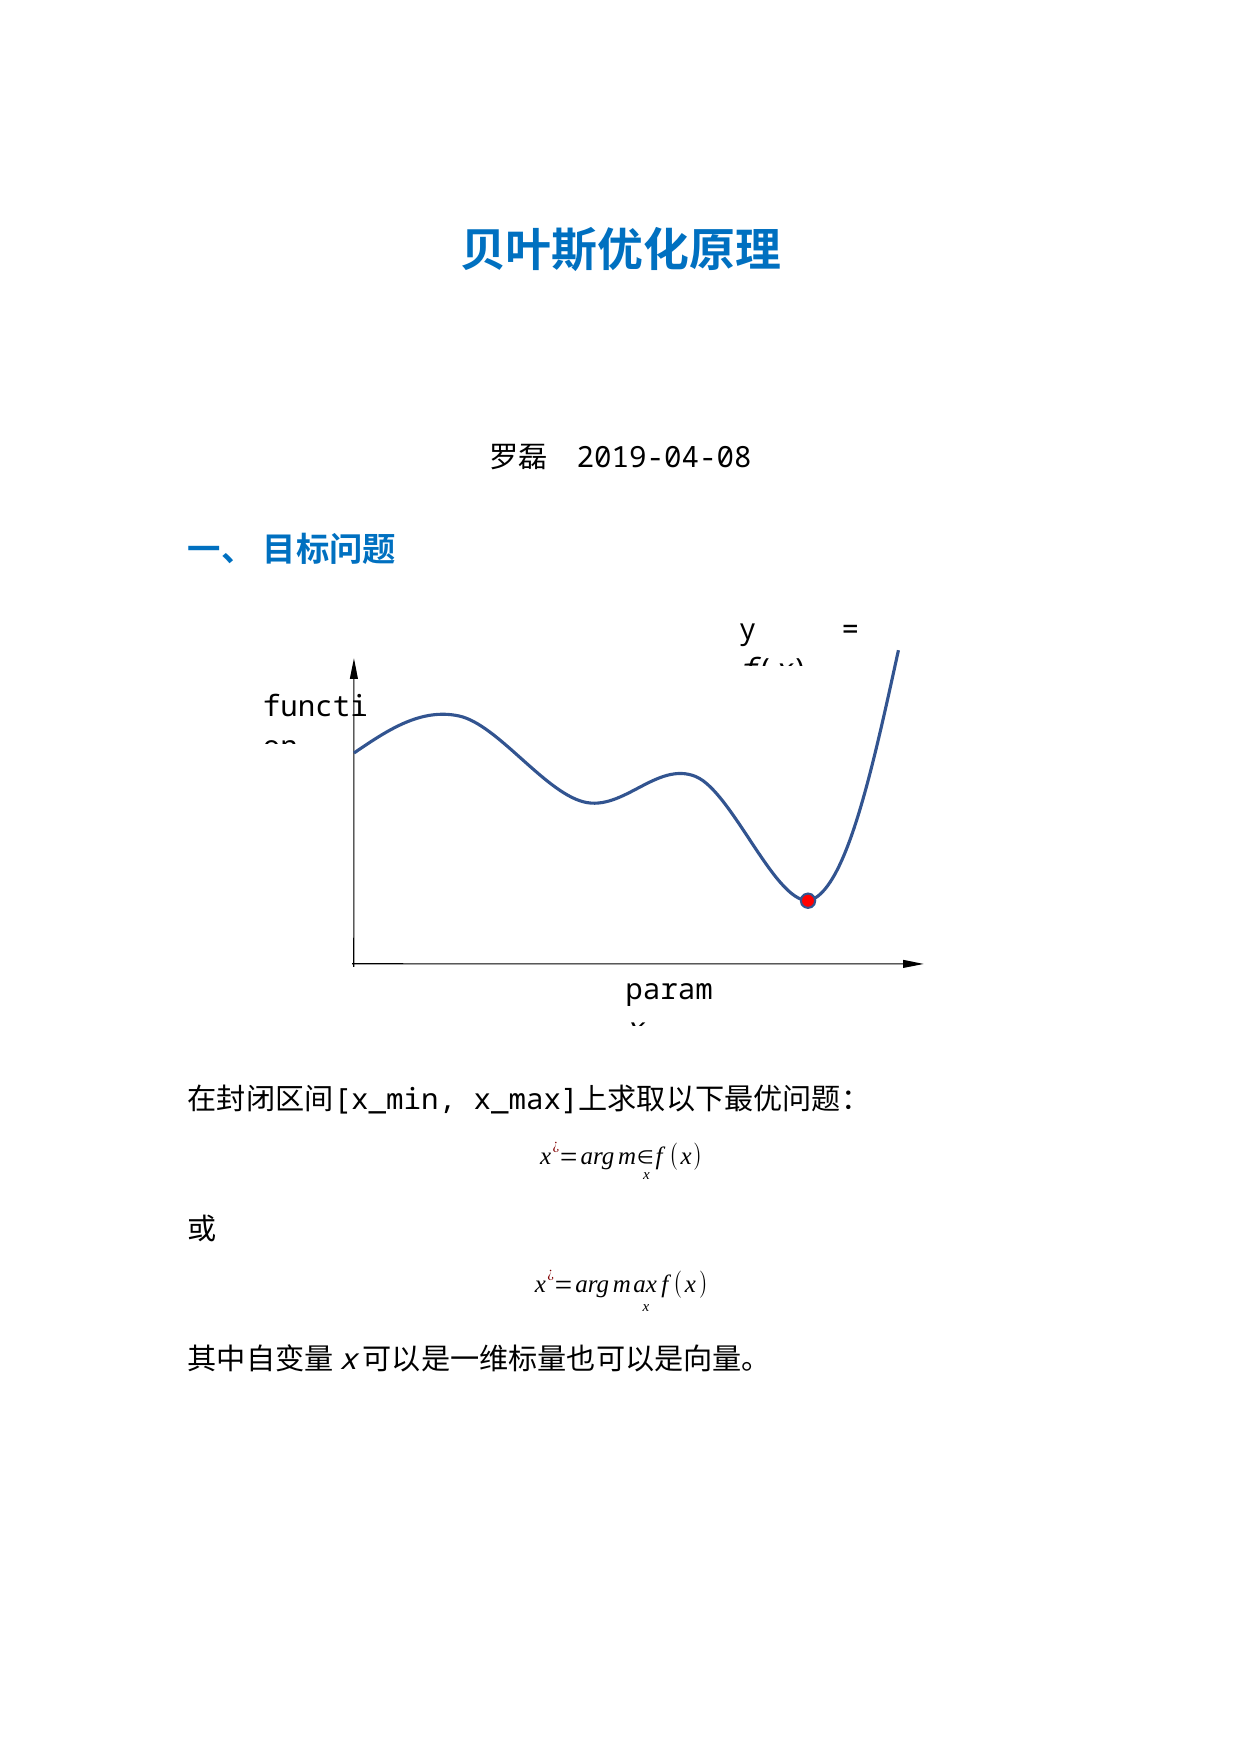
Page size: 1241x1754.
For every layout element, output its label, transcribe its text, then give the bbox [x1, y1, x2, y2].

subtitle 贝叶斯优化原理 [187, 197, 1053, 295]
text 其中自变量x可以是一维标量也可以是向量。 [187, 1324, 1053, 1389]
text 或 [187, 1194, 1053, 1259]
text 在封闭区间[x_min, x_max]上求取以下最优问题： [187, 1064, 1053, 1129]
subtitle 目标问题 [187, 515, 1053, 580]
text 罗磊 2019-04-08 [187, 423, 1053, 488]
